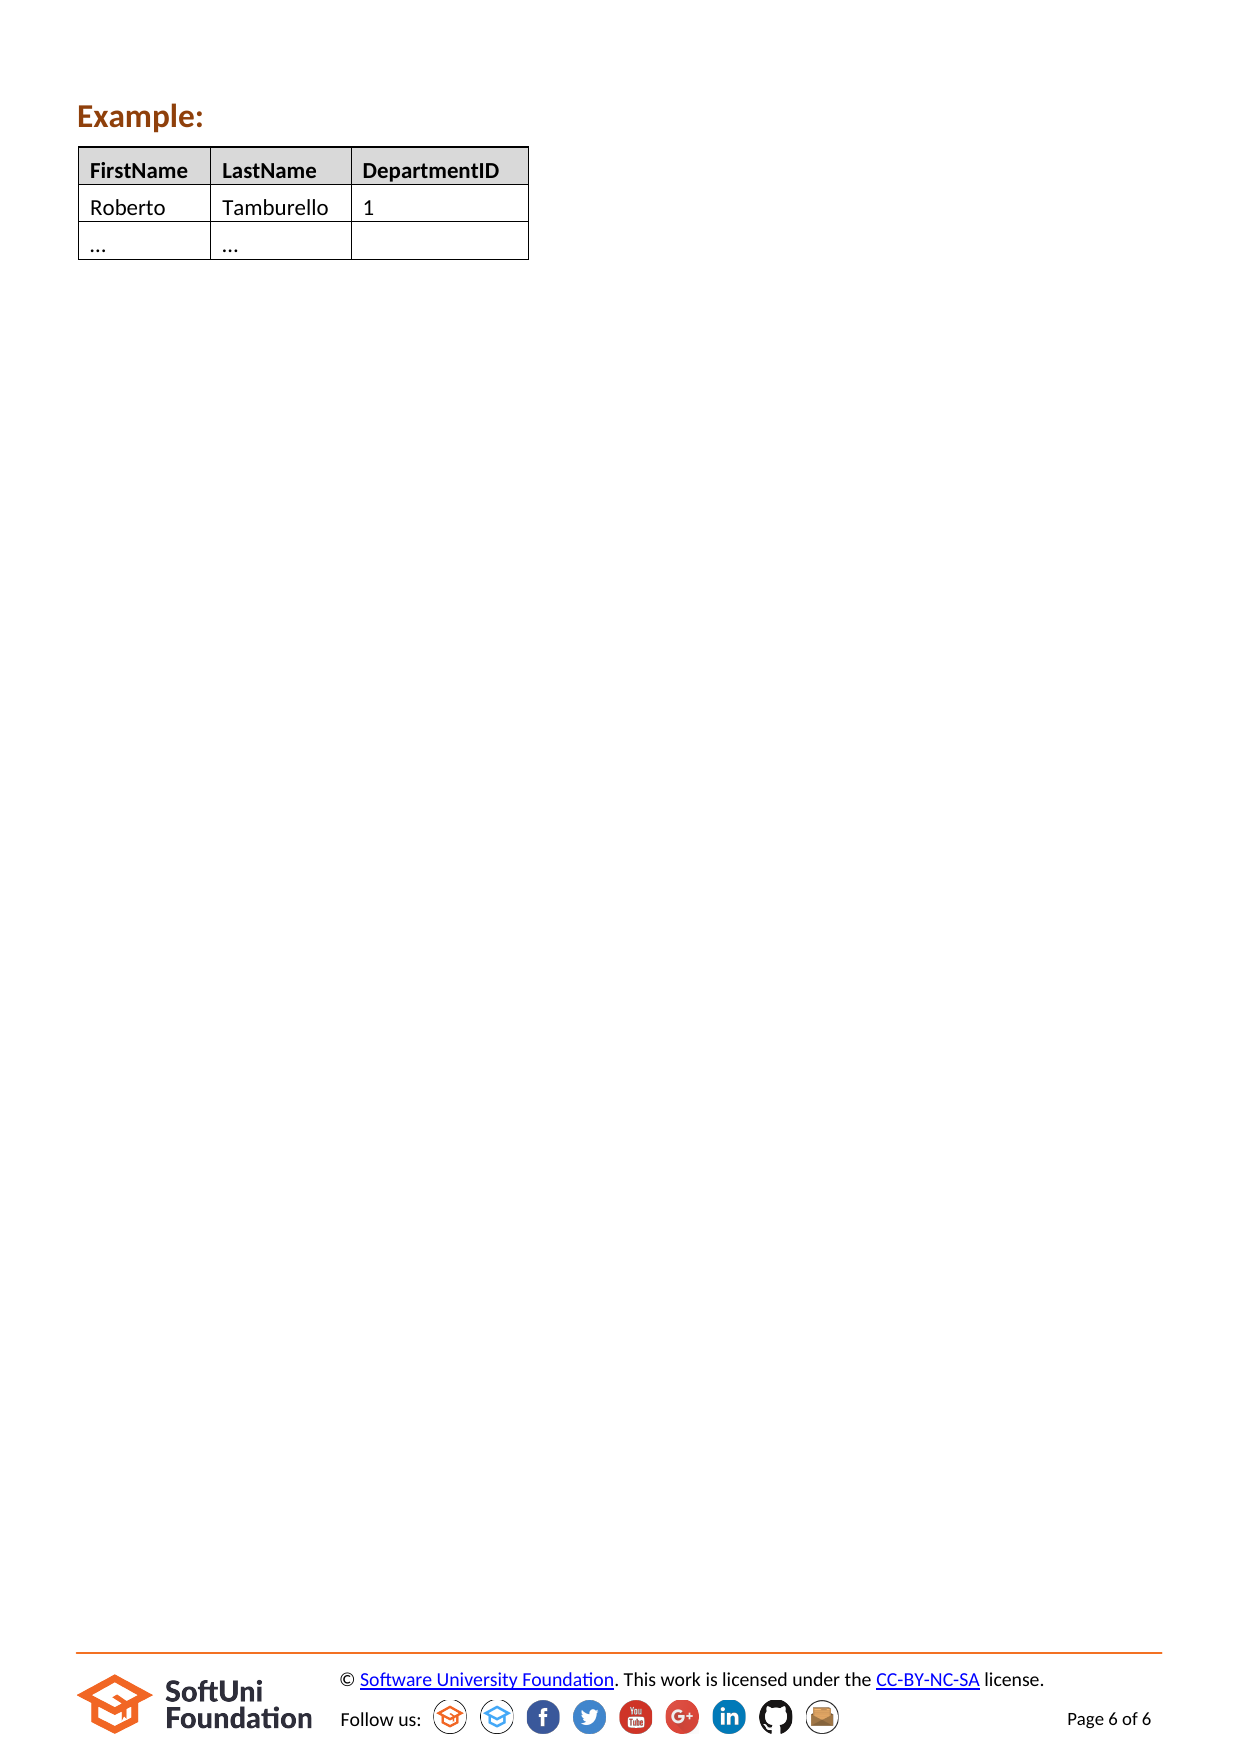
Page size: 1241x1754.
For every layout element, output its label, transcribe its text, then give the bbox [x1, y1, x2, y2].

picture [76, 1674, 312, 1734]
picture [665, 1700, 699, 1734]
picture [712, 1700, 721, 1710]
picture [526, 1700, 560, 1734]
picture [736, 1723, 746, 1734]
picture [727, 1713, 738, 1724]
picture [759, 1700, 793, 1734]
table_cell [352, 222, 528, 258]
table_cell Roberto [79, 185, 210, 221]
picture [806, 1700, 839, 1734]
picture [619, 1700, 653, 1734]
table_header FirstName [79, 148, 210, 184]
table_cell 1 [352, 185, 528, 221]
table_header DepartmentID [352, 148, 528, 184]
picture [433, 1700, 467, 1734]
picture [712, 1723, 722, 1734]
picture [573, 1700, 606, 1734]
subtitle Example: [77, 95, 1163, 136]
picture [480, 1700, 514, 1734]
table_cell Tamburello [211, 185, 351, 221]
table_header LastName [211, 148, 351, 184]
table_cell … [211, 222, 351, 258]
picture [738, 1700, 746, 1710]
table_cell … [79, 222, 210, 258]
